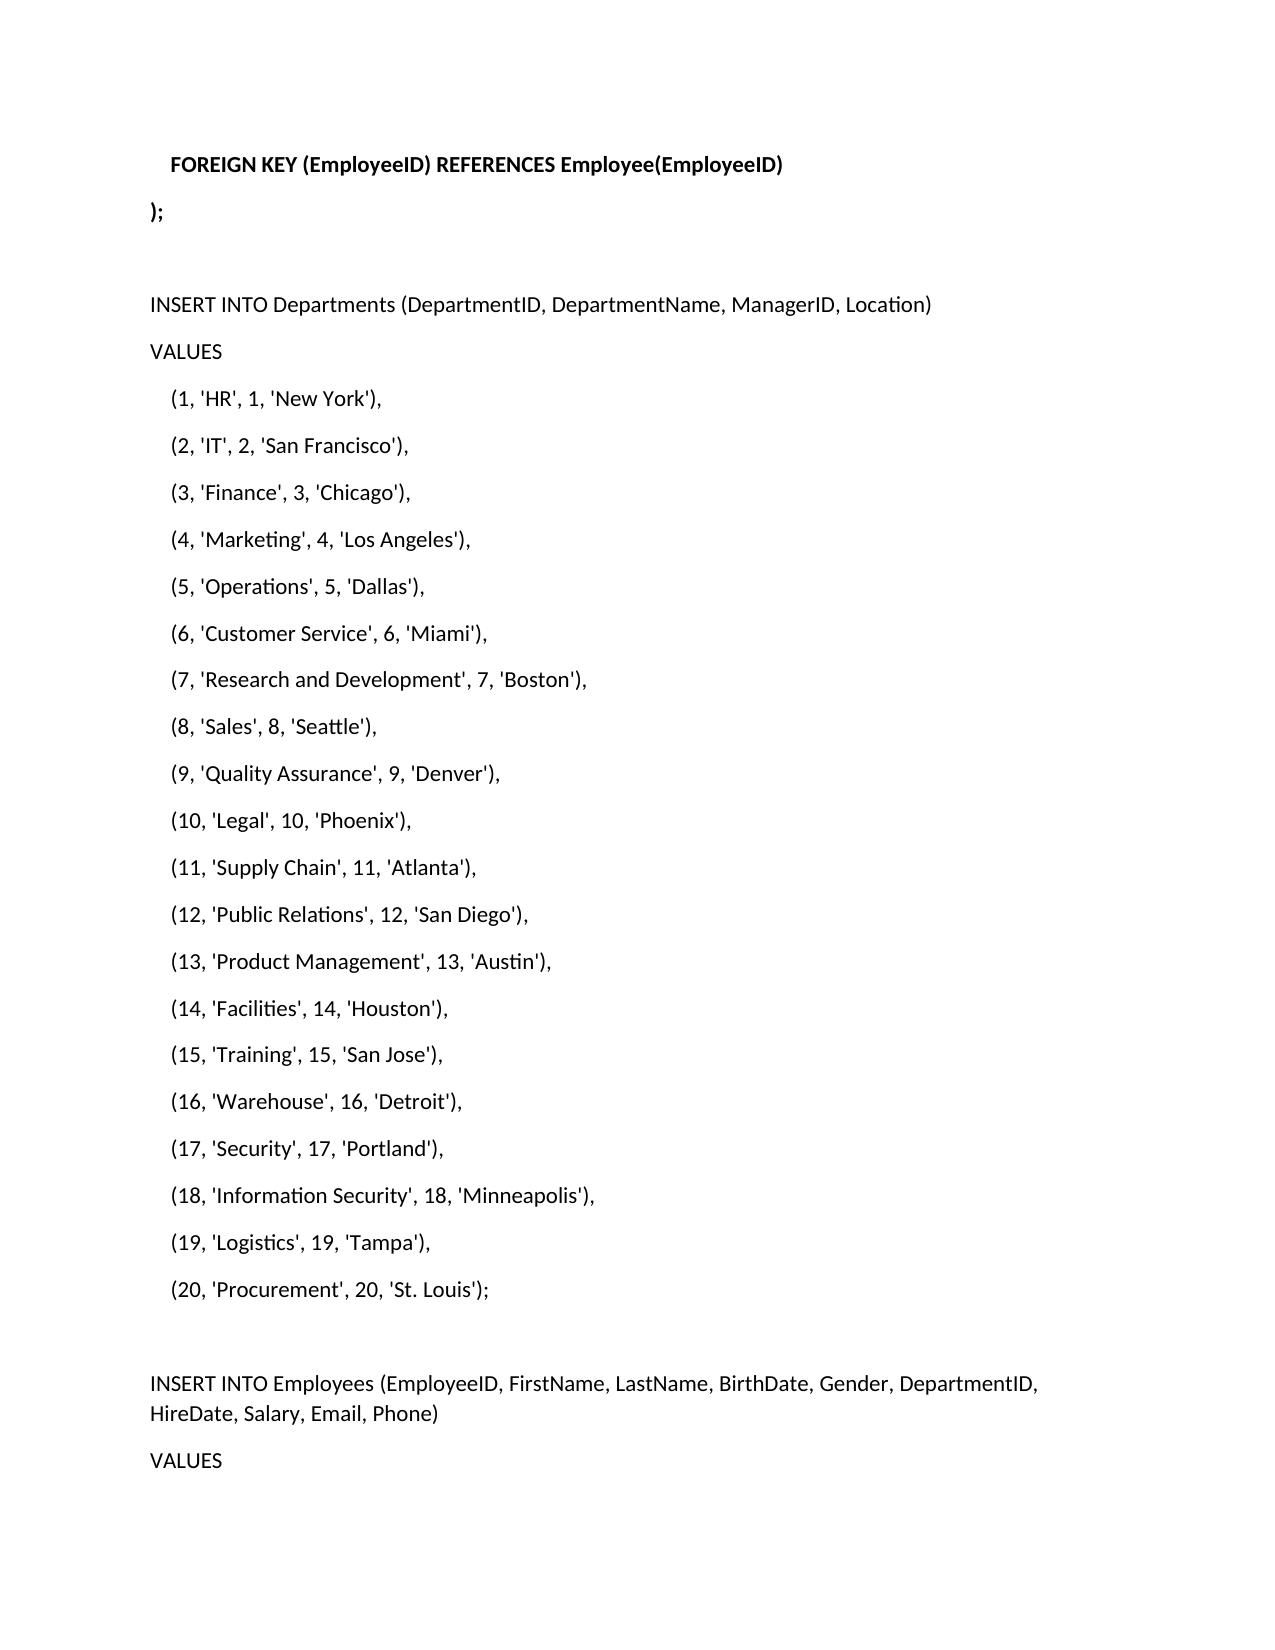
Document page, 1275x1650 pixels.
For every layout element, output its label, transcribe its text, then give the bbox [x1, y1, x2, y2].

text (11, 'Supply Chain', 11, 'Atlanta'), [150, 853, 1125, 881]
text VALUES [150, 1446, 1125, 1474]
text (1, 'HR', 1, 'New York'), [150, 384, 1125, 412]
text INSERT INTO Departments (DepartmentID, DepartmentName, ManagerID, Location) [150, 291, 1125, 319]
text (13, 'Product Management', 13, 'Austin'), [150, 947, 1125, 975]
text (3, 'Finance', 3, 'Chicago'), [150, 478, 1125, 506]
text (6, 'Customer Service', 6, 'Miami'), [150, 619, 1125, 647]
text (12, 'Public Relations', 12, 'San Diego'), [150, 900, 1125, 928]
text (16, 'Warehouse', 16, 'Detroit'), [150, 1087, 1125, 1116]
text INSERT INTO Employees (EmployeeID, FirstName, LastName, BirthDate, Gender, DepartmentID, HireDate, Salary, Email, Phone) [150, 1369, 1125, 1427]
text (10, 'Legal', 10, 'Phoenix'), [150, 806, 1125, 834]
text (8, 'Sales', 8, 'Seattle'), [150, 712, 1125, 741]
text ); [150, 197, 1125, 225]
text (17, 'Security', 17, 'Portland'), [150, 1134, 1125, 1162]
text (15, 'Training', 15, 'San Jose'), [150, 1041, 1125, 1069]
text (7, 'Research and Development', 7, 'Boston'), [150, 666, 1125, 694]
text (19, 'Logistics', 19, 'Tampa'), [150, 1228, 1125, 1256]
text (2, 'IT', 2, 'San Francisco'), [150, 431, 1125, 459]
text (14, 'Facilities', 14, 'Houston'), [150, 994, 1125, 1022]
text VALUES [150, 337, 1125, 366]
text (9, 'Quality Assurance', 9, 'Denver'), [150, 759, 1125, 787]
text (18, 'Information Security', 18, 'Minneapolis'), [150, 1181, 1125, 1209]
text FOREIGN KEY (EmployeeID) REFERENCES Employee(EmployeeID) [150, 150, 1125, 178]
text (20, 'Procurement', 20, 'St. Louis'); [150, 1275, 1125, 1303]
text (4, 'Marketing', 4, 'Los Angeles'), [150, 525, 1125, 553]
text (5, 'Operations', 5, 'Dallas'), [150, 572, 1125, 600]
